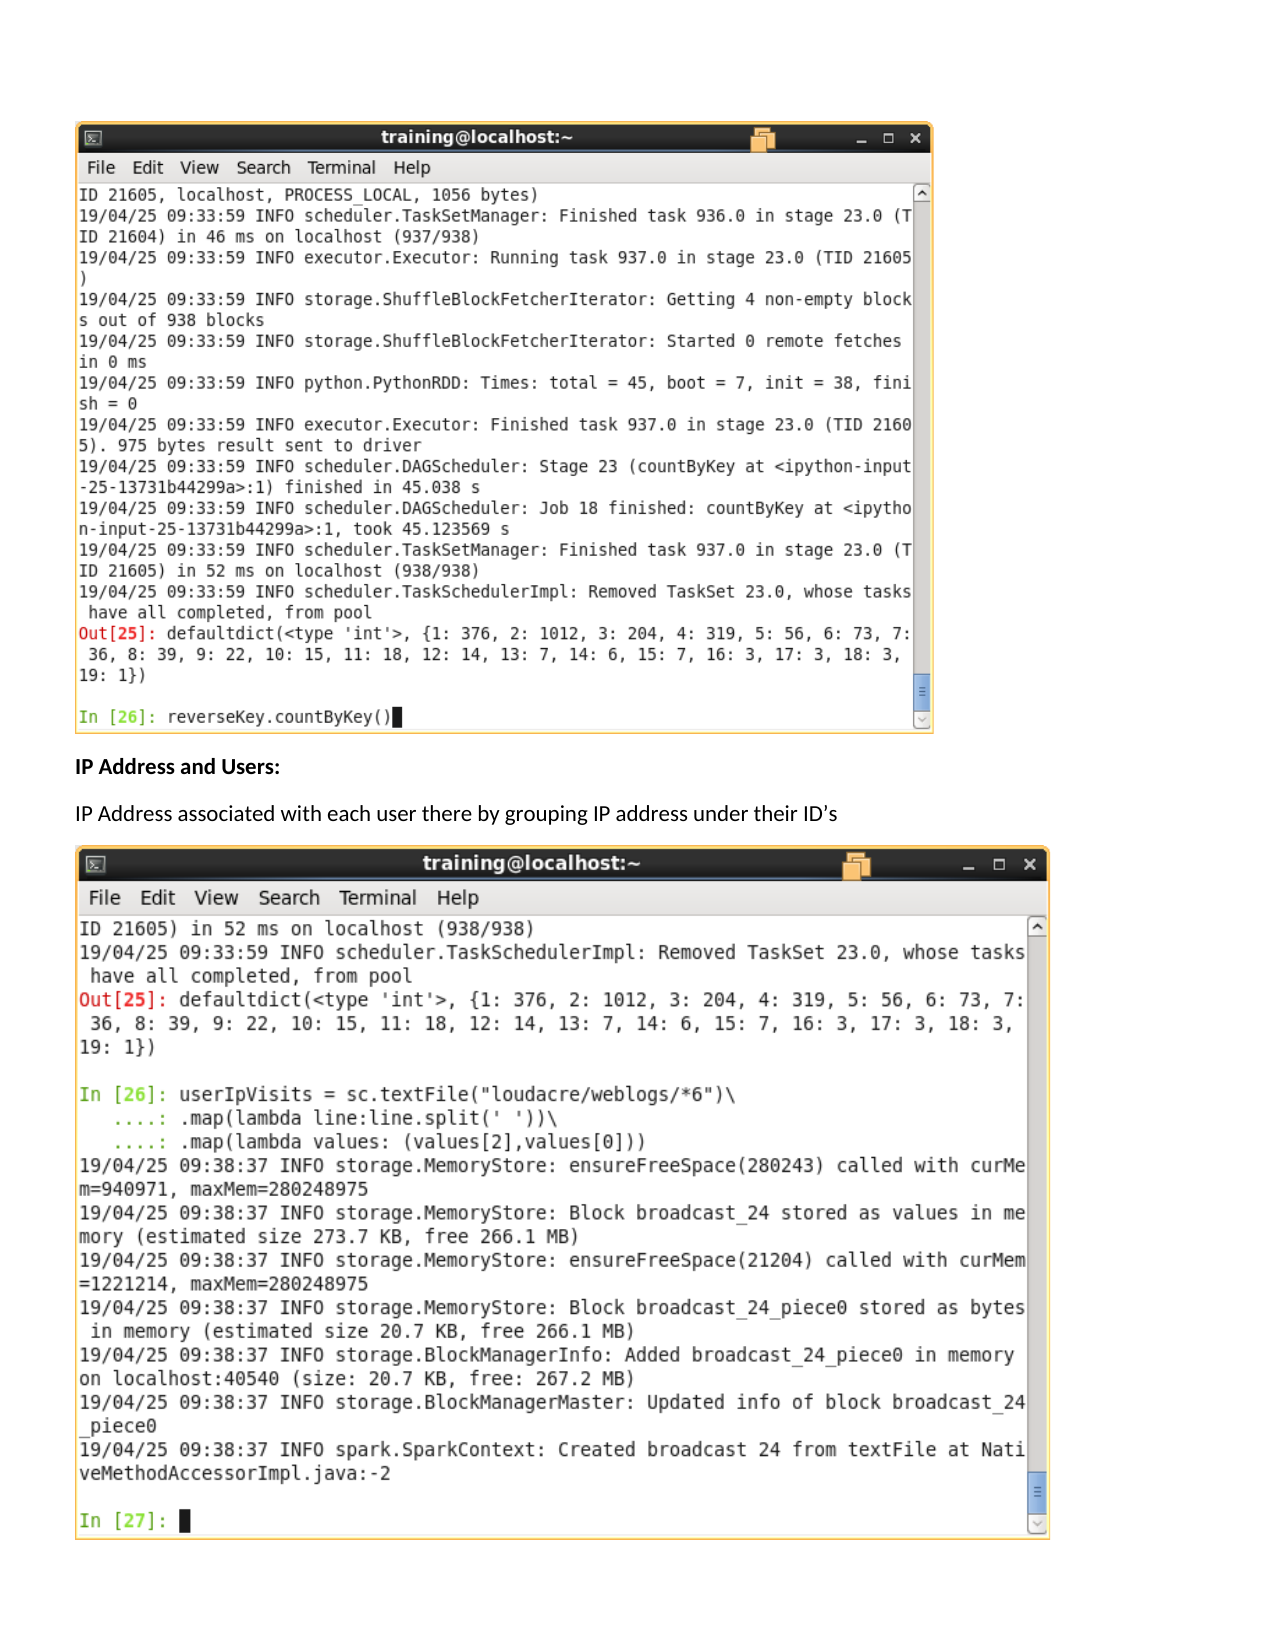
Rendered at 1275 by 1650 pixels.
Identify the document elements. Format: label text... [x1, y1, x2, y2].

picture [75, 845, 1050, 1540]
text IP Address associated with each user there by grouping IP address under their ID’s [75, 799, 1200, 827]
text IP Address and Users: [75, 752, 1200, 780]
picture [75, 121, 934, 734]
